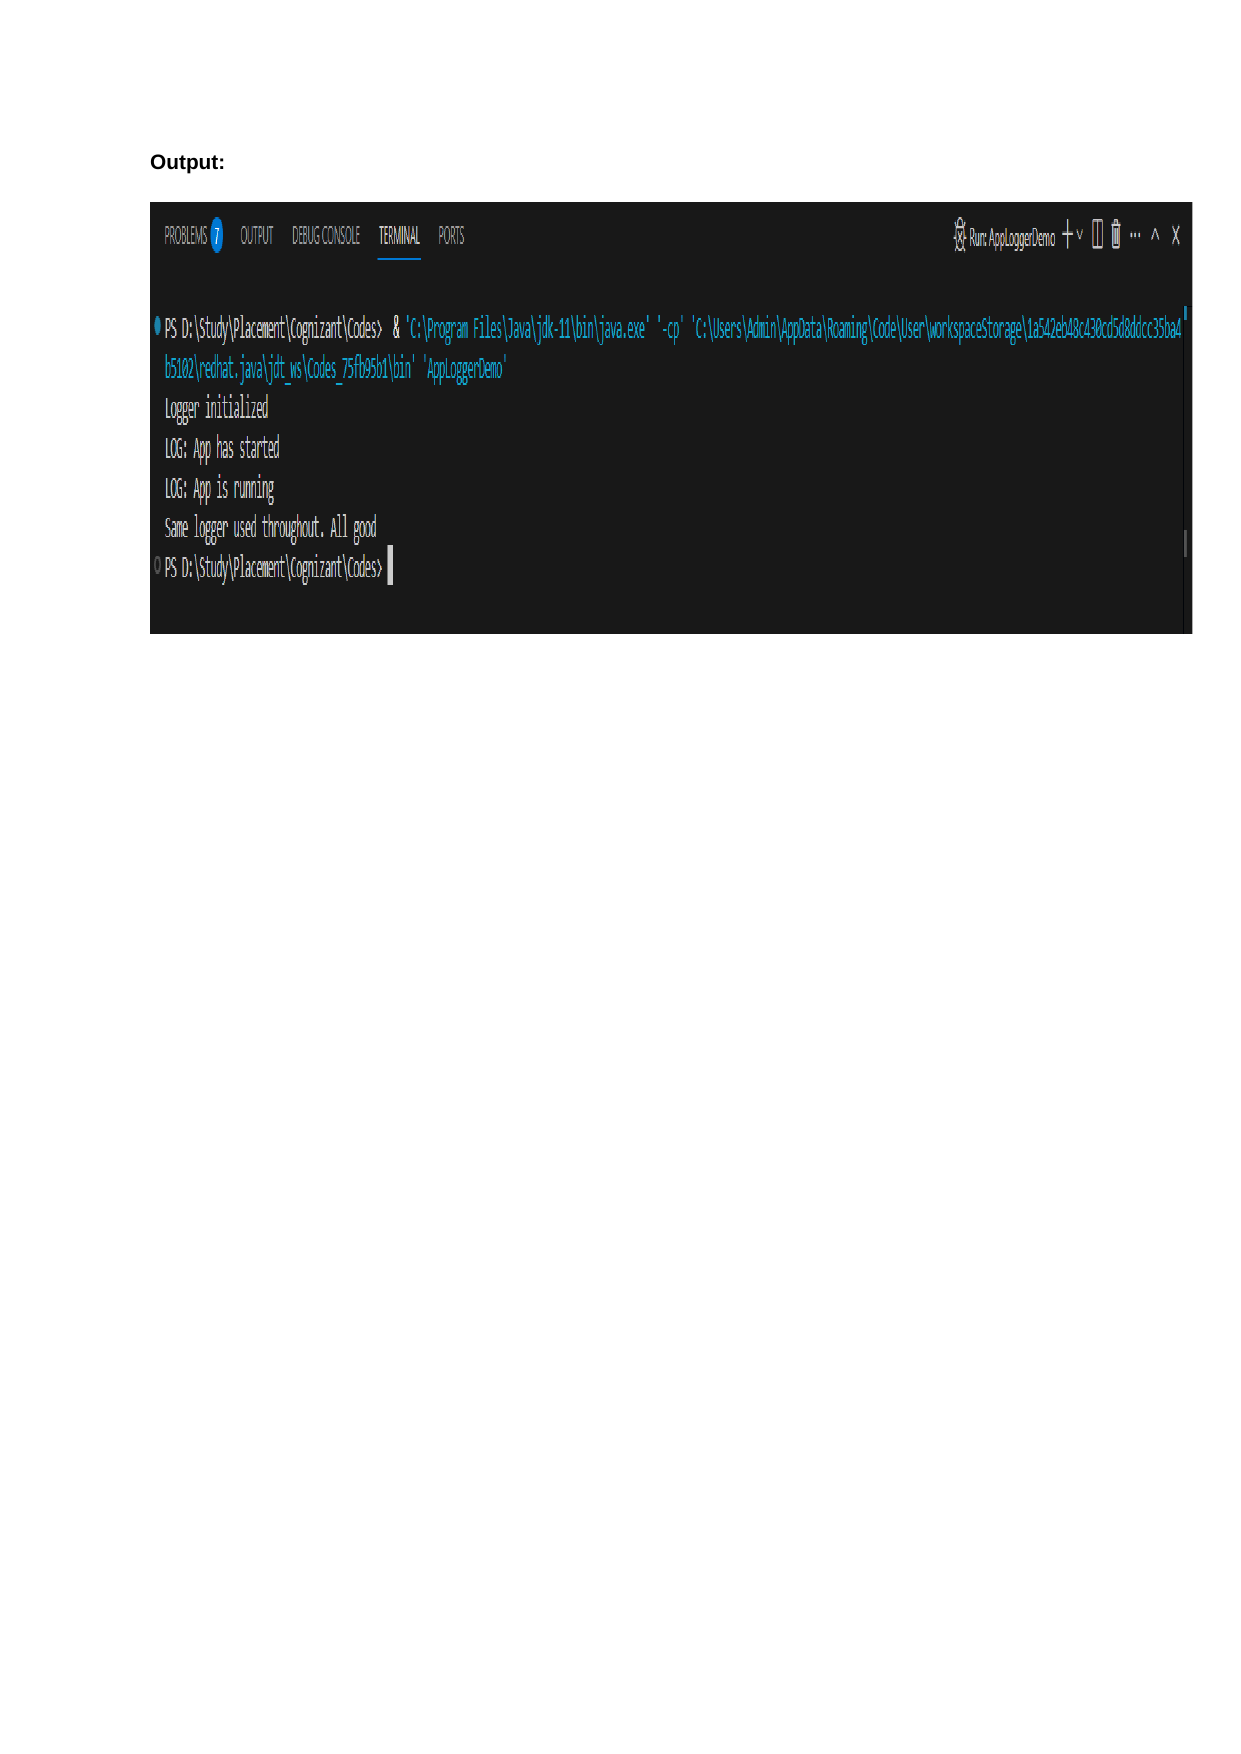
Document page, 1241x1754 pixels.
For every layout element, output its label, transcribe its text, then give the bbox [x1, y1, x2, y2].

text Output: [150, 150, 1090, 202]
picture [150, 202, 1193, 634]
